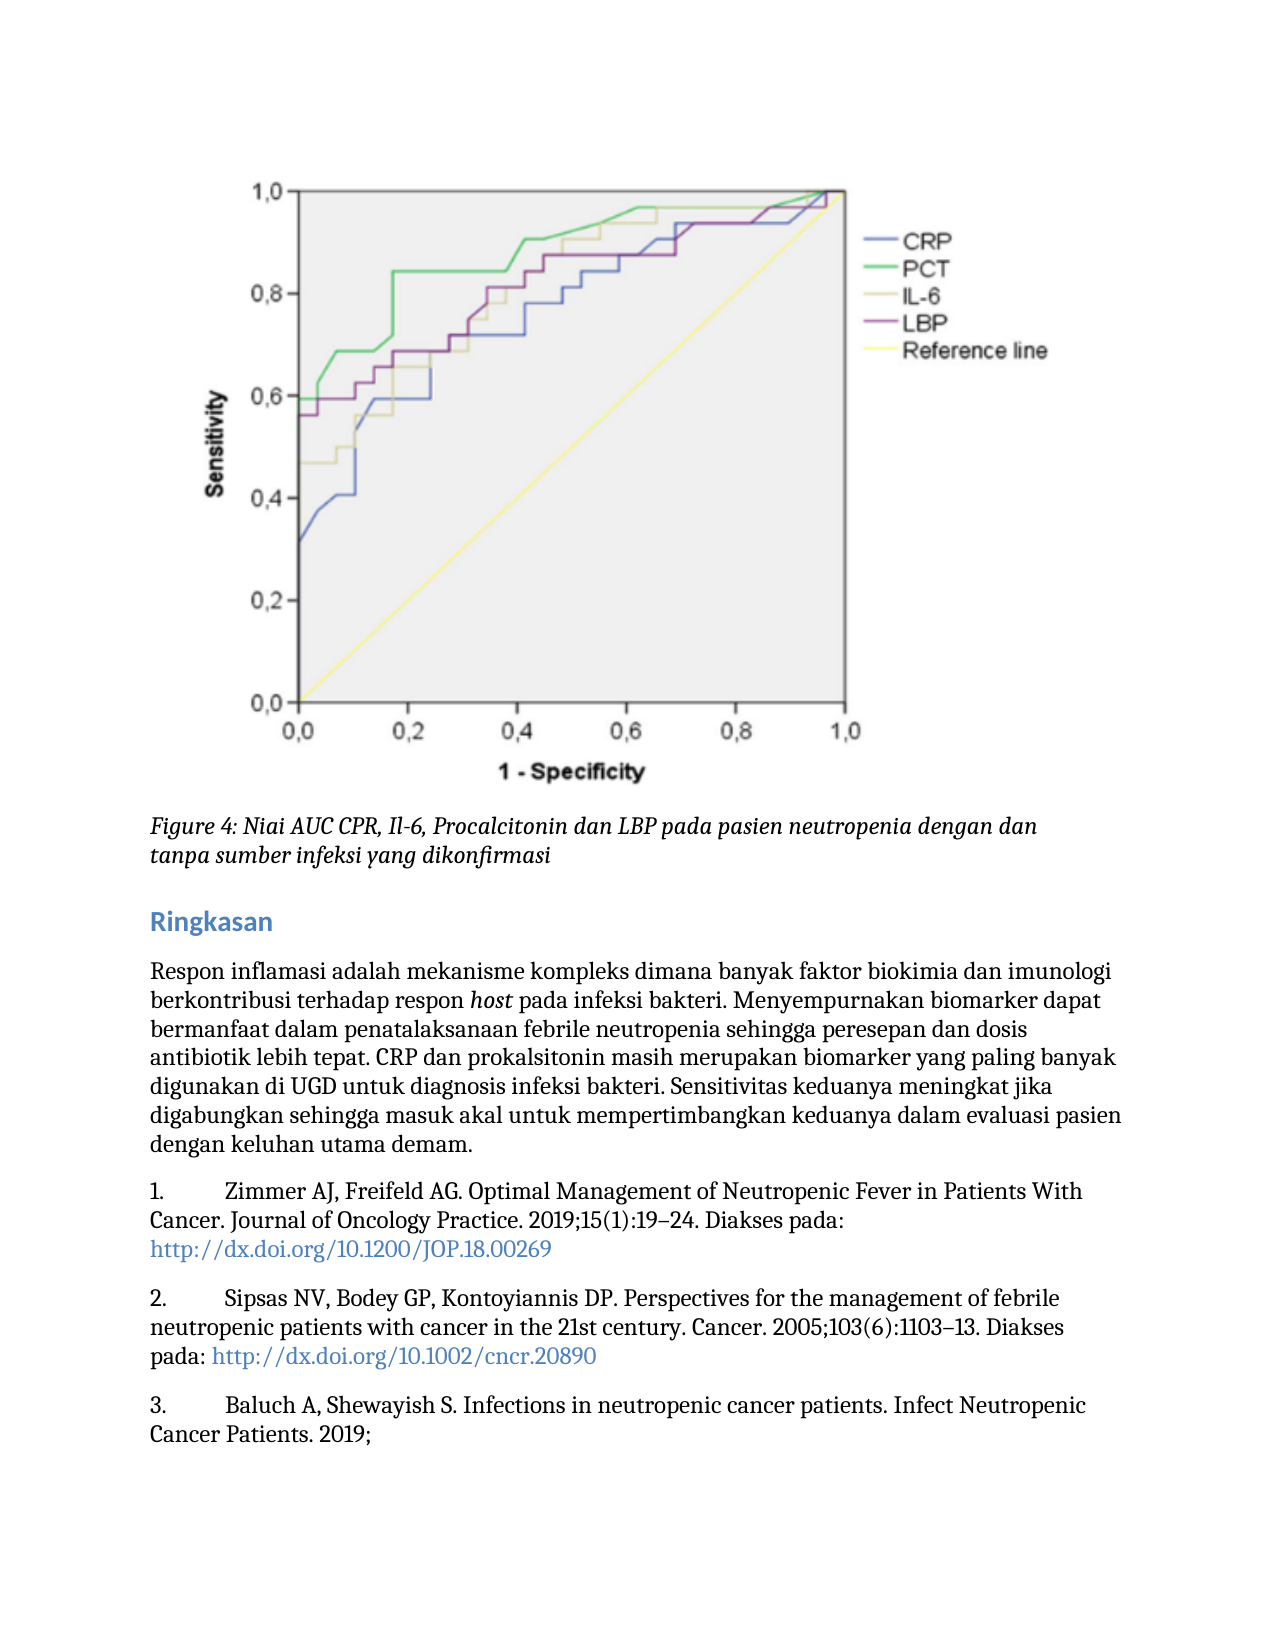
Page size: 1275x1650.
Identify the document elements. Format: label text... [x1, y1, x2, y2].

text 3. Baluch A, Shewayish S. Infections in neutropenic cancer patients. Infect Neutropenic Cancer Patients. 2019; [150, 1391, 1125, 1449]
text 1. Zimmer AJ, Freifeld AG. Optimal Management of Neutropenic Fever in Patients With Cancer. Journal of Oncology Practice. 2019;15(1):19–24. Diakses pada: http://dx.doi.org/10.1200/JOP.18.00269 [150, 1177, 1125, 1263]
text Respon inflamasi adalah mekanisme kompleks dimana banyak faktor biokimia dan imunologi berkontribusi terhadap respon host pada infeksi bakteri. Menyempurnakan biomarker dapat bermanfaat dalam penatalaksanaan febrile neutropenia sehingga peresepan dan dosis antibiotik lebih tepat. CRP dan prokalsitonin masih merupakan biomarker yang paling banyak digunakan di UGD untuk diagnosis infeksi bakteri. Sensitivitas keduanya meningkat jika digabungkan sehingga masuk akal untuk mempertimbangkan keduanya dalam evaluasi pasien dengan keluhan utama demam. [150, 957, 1125, 1158]
subtitle Ringkasan [150, 903, 1125, 938]
table_header Figure 4: Niai AUC CPR, Il-6, Procalcitonin dan LBP pada pasien neutropenia dengan dan tanpa sumber infeksi yang dikonfirmasi [139, 150, 1114, 882]
text 2. Sipsas NV, Bodey GP, Kontoyiannis DP. Perspectives for the management of febrile neutropenic patients with cancer in the 21st century. Cancer. 2005;103(6):1103–13. Diakses pada: http://dx.doi.org/10.1002/cncr.20890 [150, 1284, 1125, 1370]
picture [188, 153, 1064, 791]
